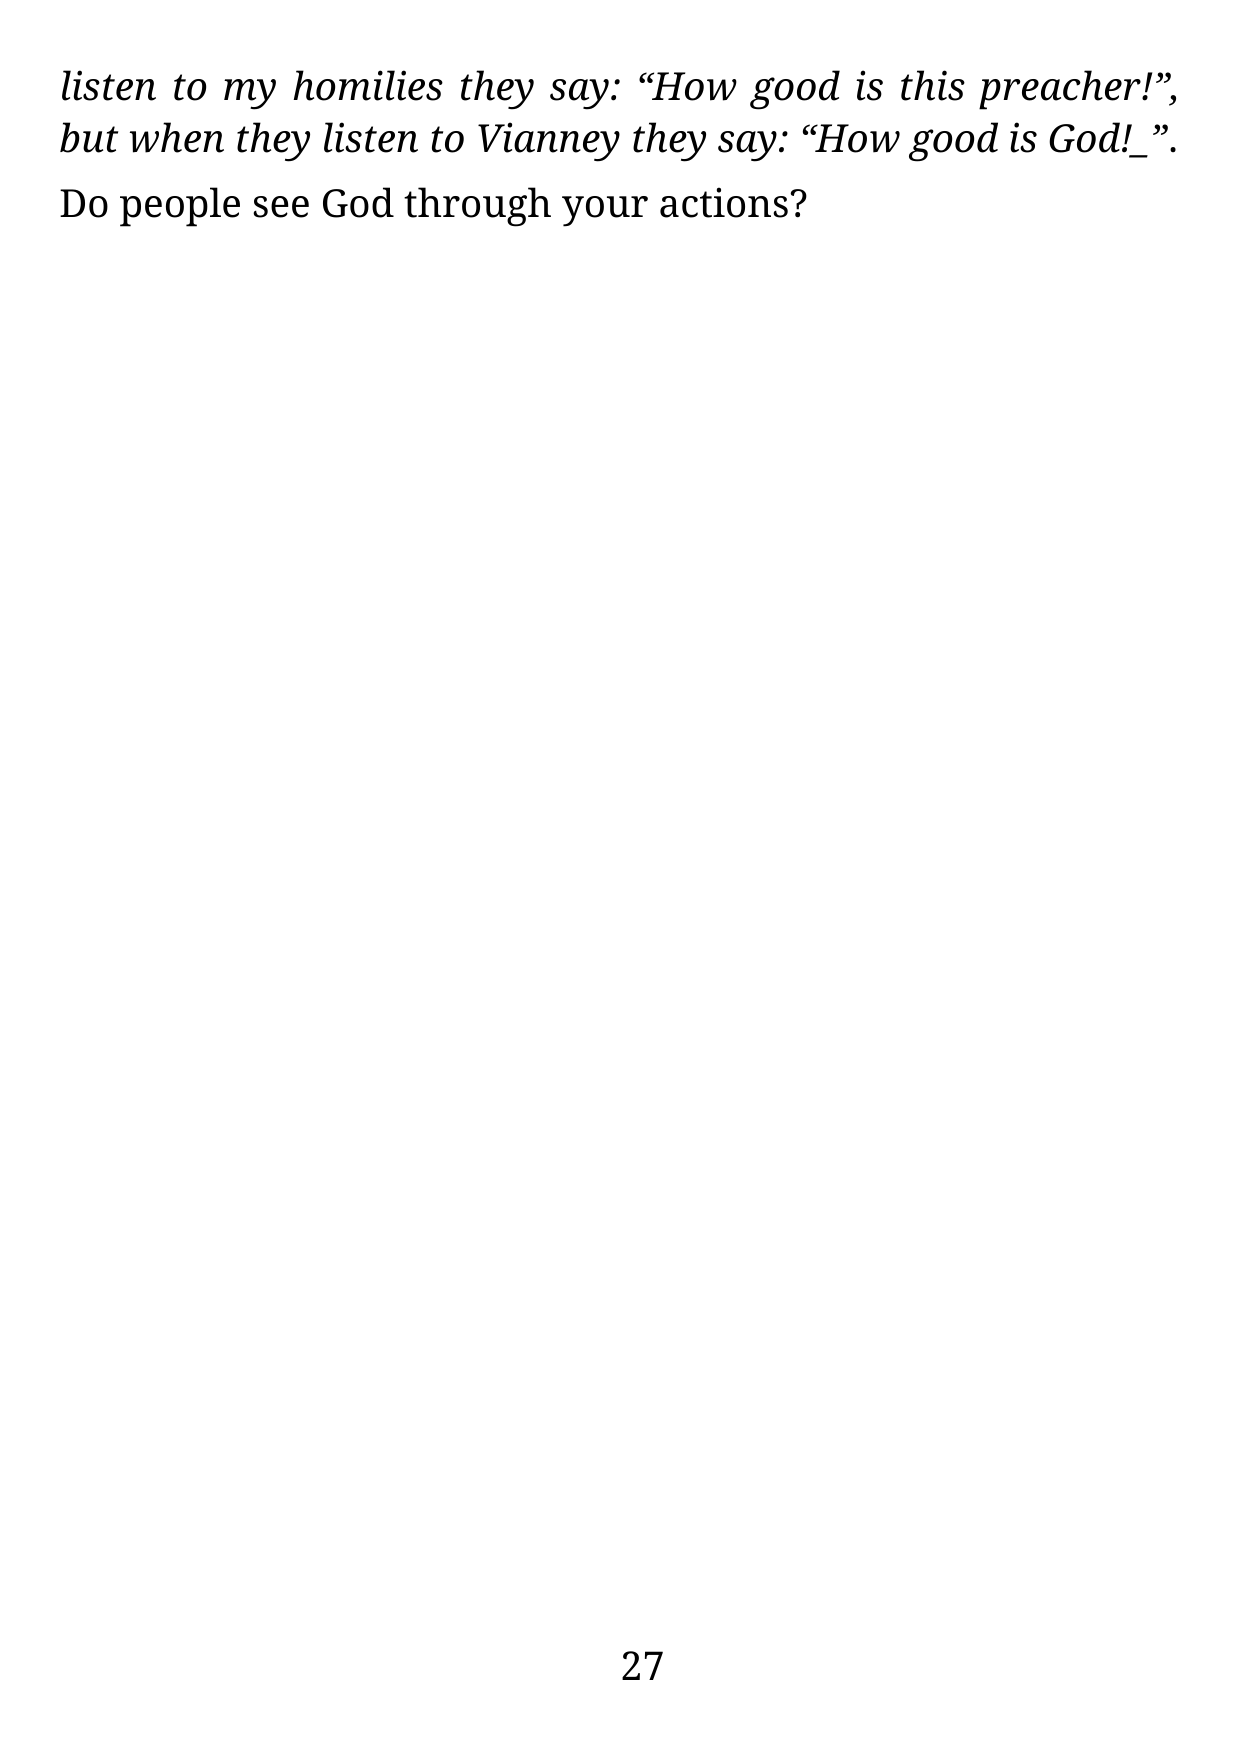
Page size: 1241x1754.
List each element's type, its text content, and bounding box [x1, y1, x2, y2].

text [59, 59, 1181, 164]
text Do people see God through your actions? [59, 177, 1181, 229]
